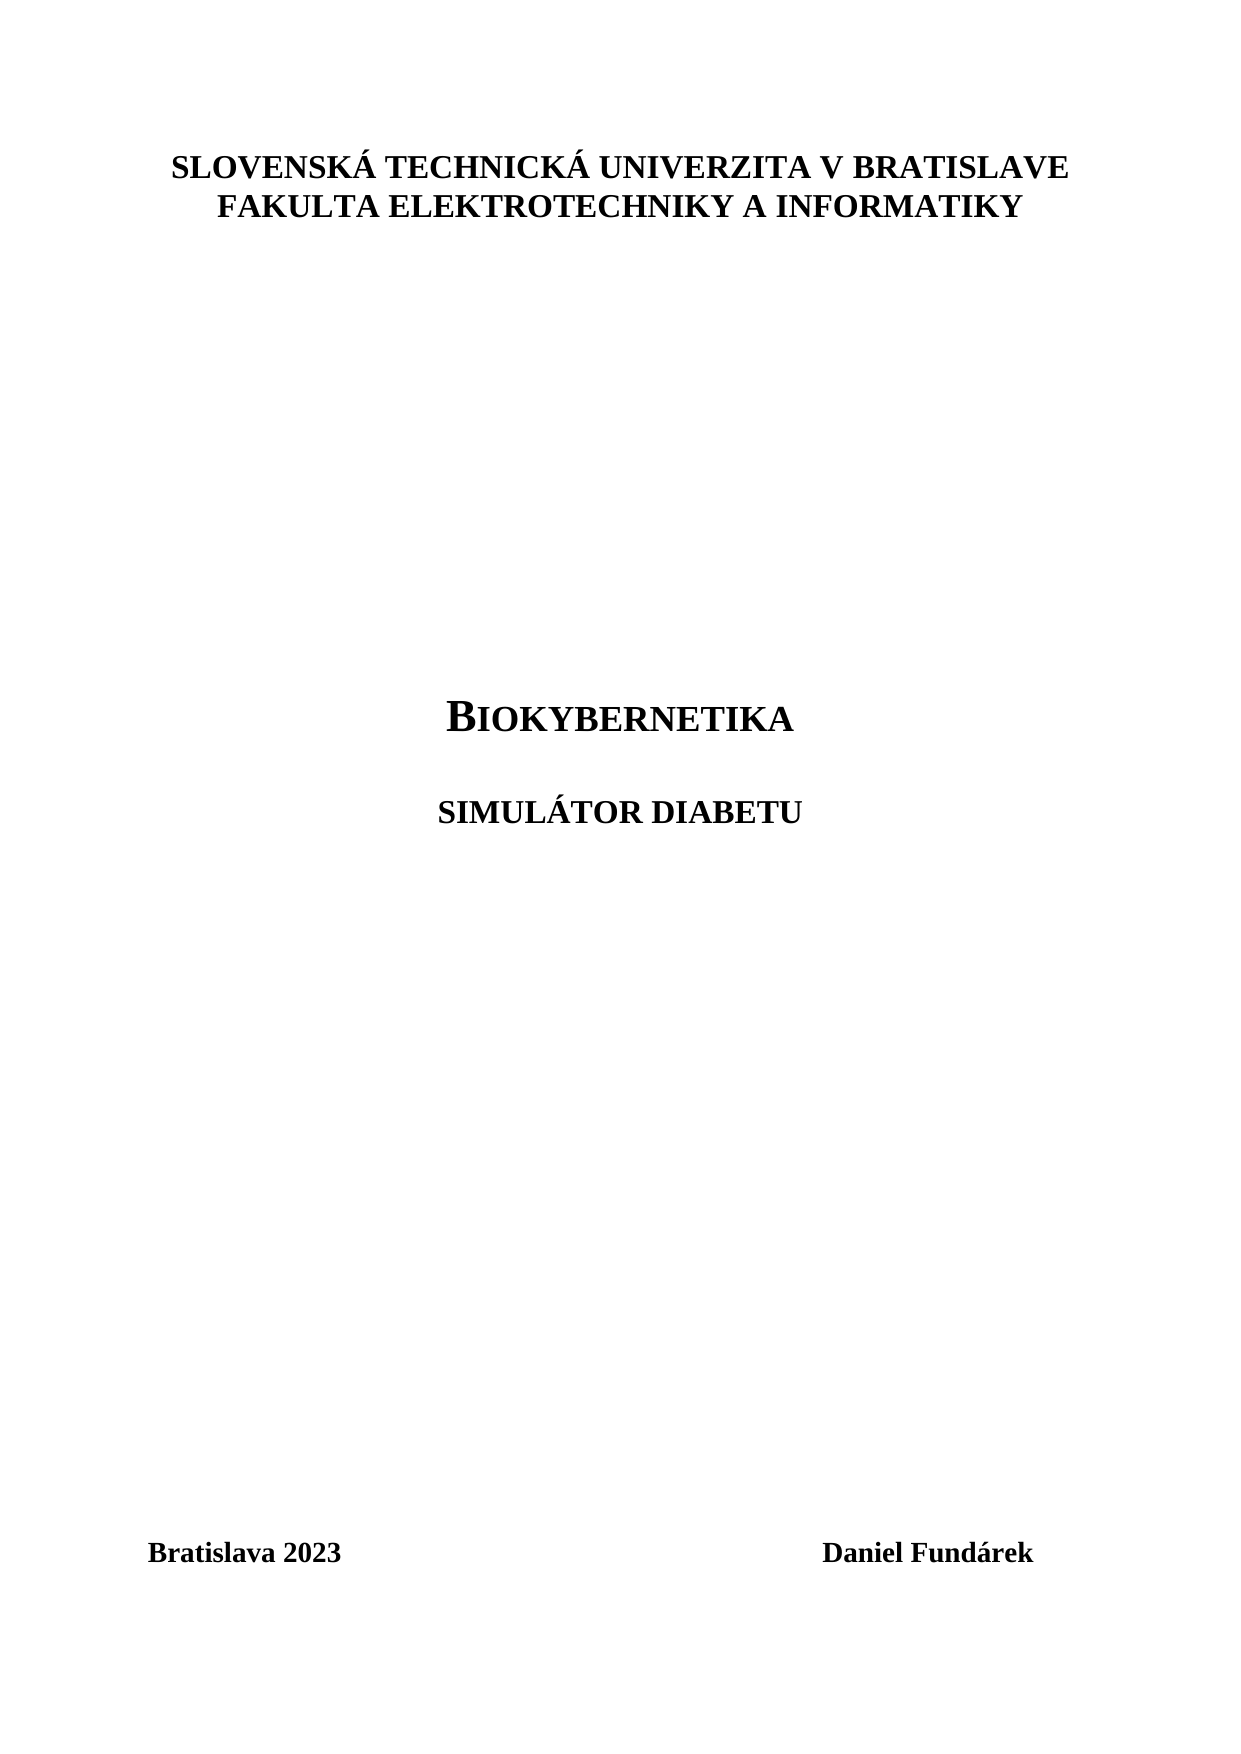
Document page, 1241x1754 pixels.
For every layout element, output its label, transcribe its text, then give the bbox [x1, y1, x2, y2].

text SLOVENSKÁ TECHNICKÁ UNIVERZITA V BRATISLAVE [148, 148, 1093, 186]
text FAKULTA ELEKTROTECHNIKY A INFORMATIKY [148, 186, 1093, 224]
text Bratislava 2023 Daniel Fundárek [148, 1535, 1093, 1569]
text Biokybernetika [148, 689, 1093, 742]
text SIMULÁTOR DIABETU [148, 793, 1093, 831]
